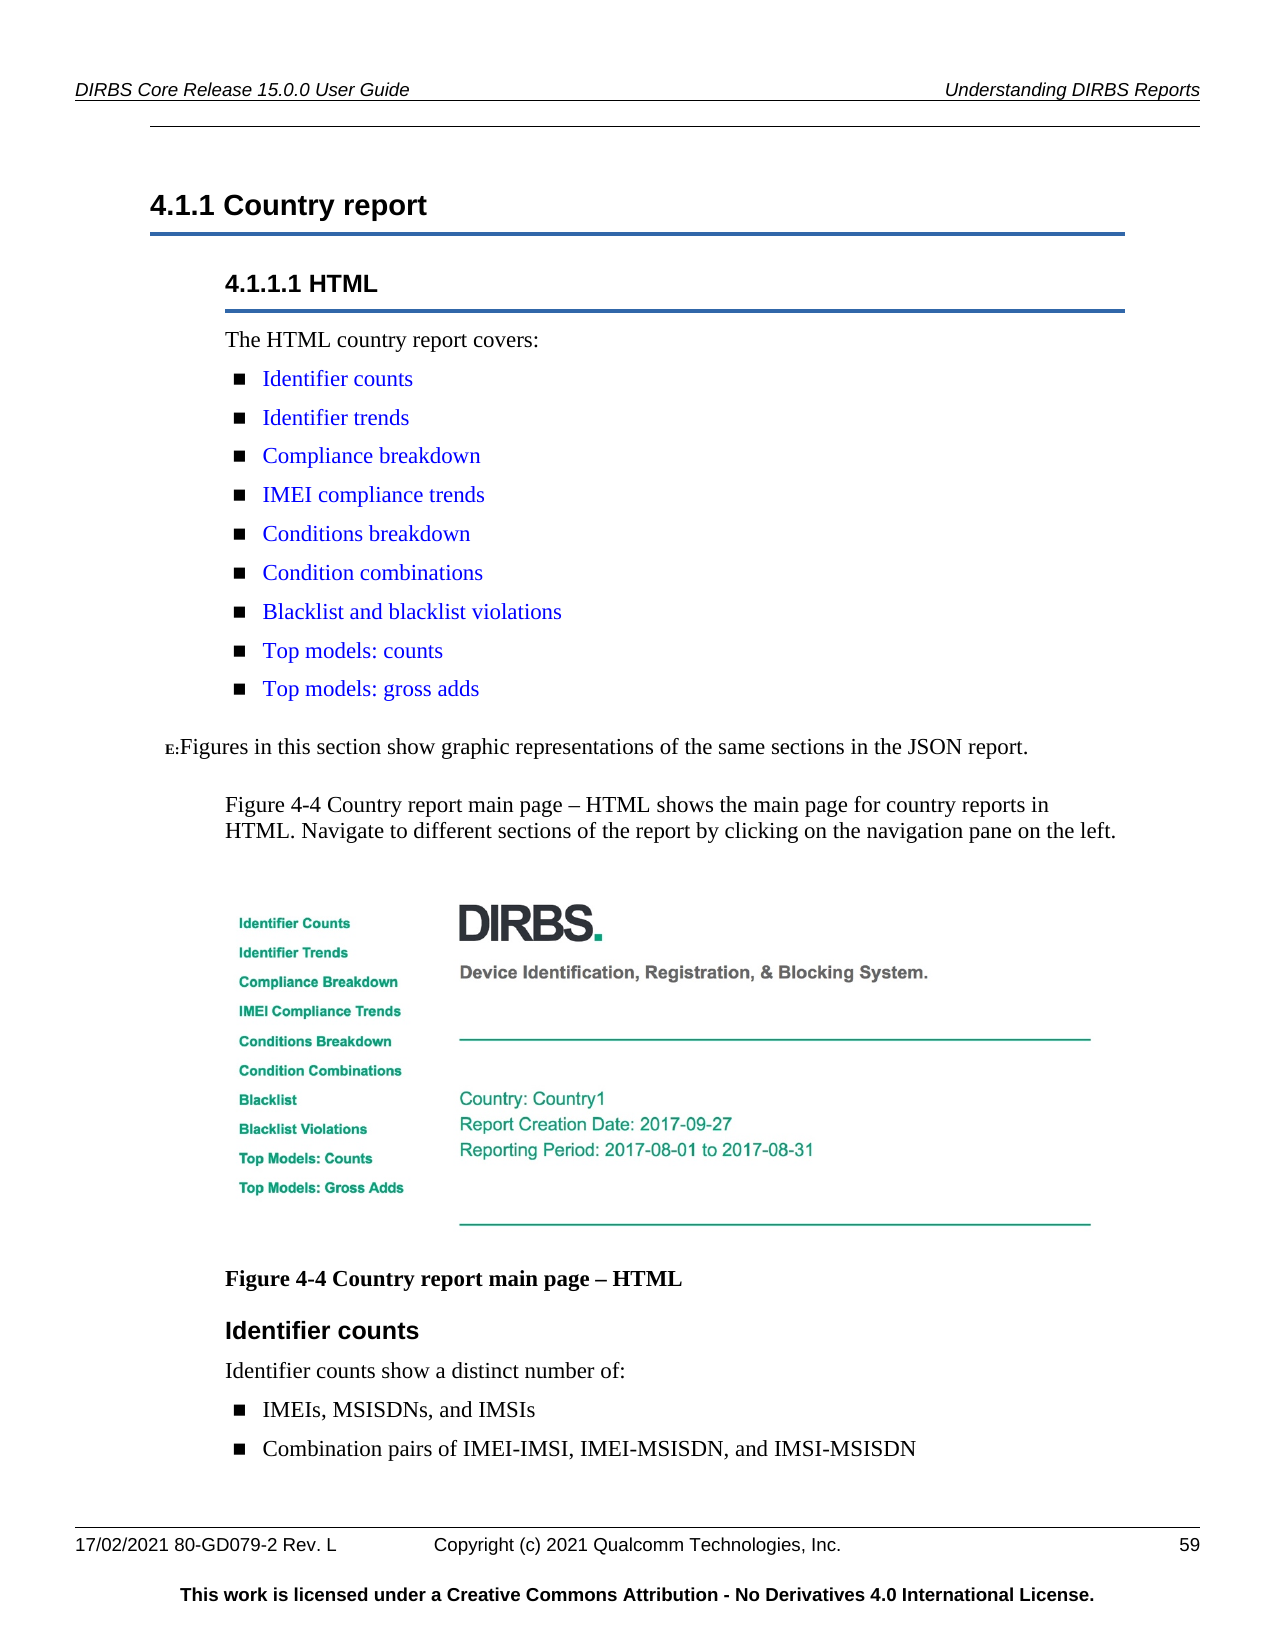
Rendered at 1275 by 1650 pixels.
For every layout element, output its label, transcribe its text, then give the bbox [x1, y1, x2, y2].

list Identifier counts [232, 365, 1125, 391]
list Top models: gross adds [232, 676, 1125, 702]
text Identifier counts show a distinct number of: [225, 1358, 1125, 1384]
list Condition combinations [232, 559, 1125, 585]
subtitle HTML [225, 269, 1125, 309]
list Top models: counts [232, 637, 1125, 663]
subtitle Identifier counts [225, 1316, 1125, 1345]
list Compliance breakdown [232, 442, 1125, 469]
list Figures in this section show graphic representations of the same sections in the JSON report. [165, 733, 1125, 759]
list IMEI compliance trends [232, 481, 1125, 508]
text The HTML country report covers: [225, 326, 1125, 352]
list Conditions breakdown [232, 520, 1125, 546]
list Identifier trends [232, 403, 1125, 430]
subtitle Country report [150, 187, 1125, 232]
picture [225, 894, 1104, 1240]
list Blacklist and blacklist violations [232, 598, 1125, 624]
list Combination pairs of IMEI-IMSI, IMEI-MSISDN, and IMSI-MSISDN [232, 1435, 1125, 1462]
list IMEIs, MSISDNs, and IMSIs [232, 1396, 1125, 1423]
